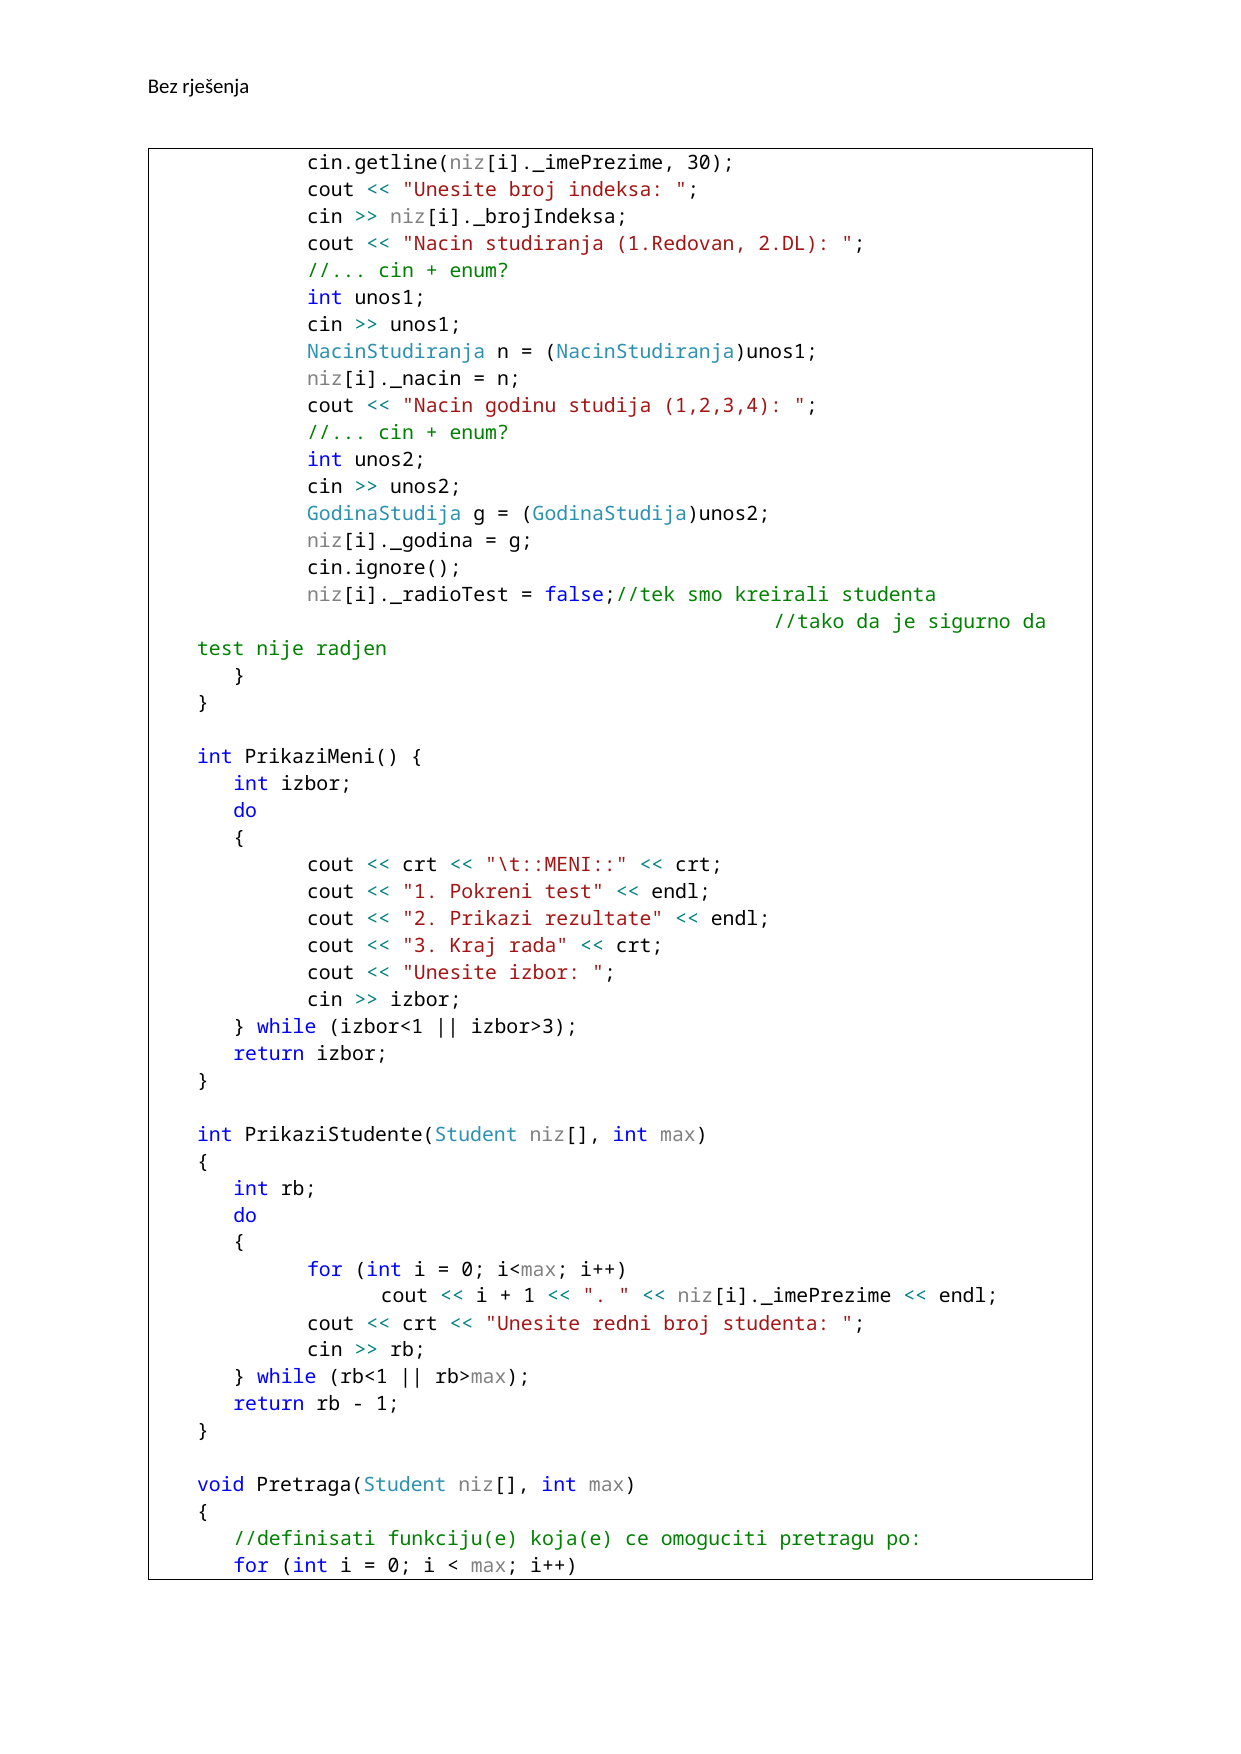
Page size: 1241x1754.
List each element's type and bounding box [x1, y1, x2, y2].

table_header [149, 149, 1092, 1578]
